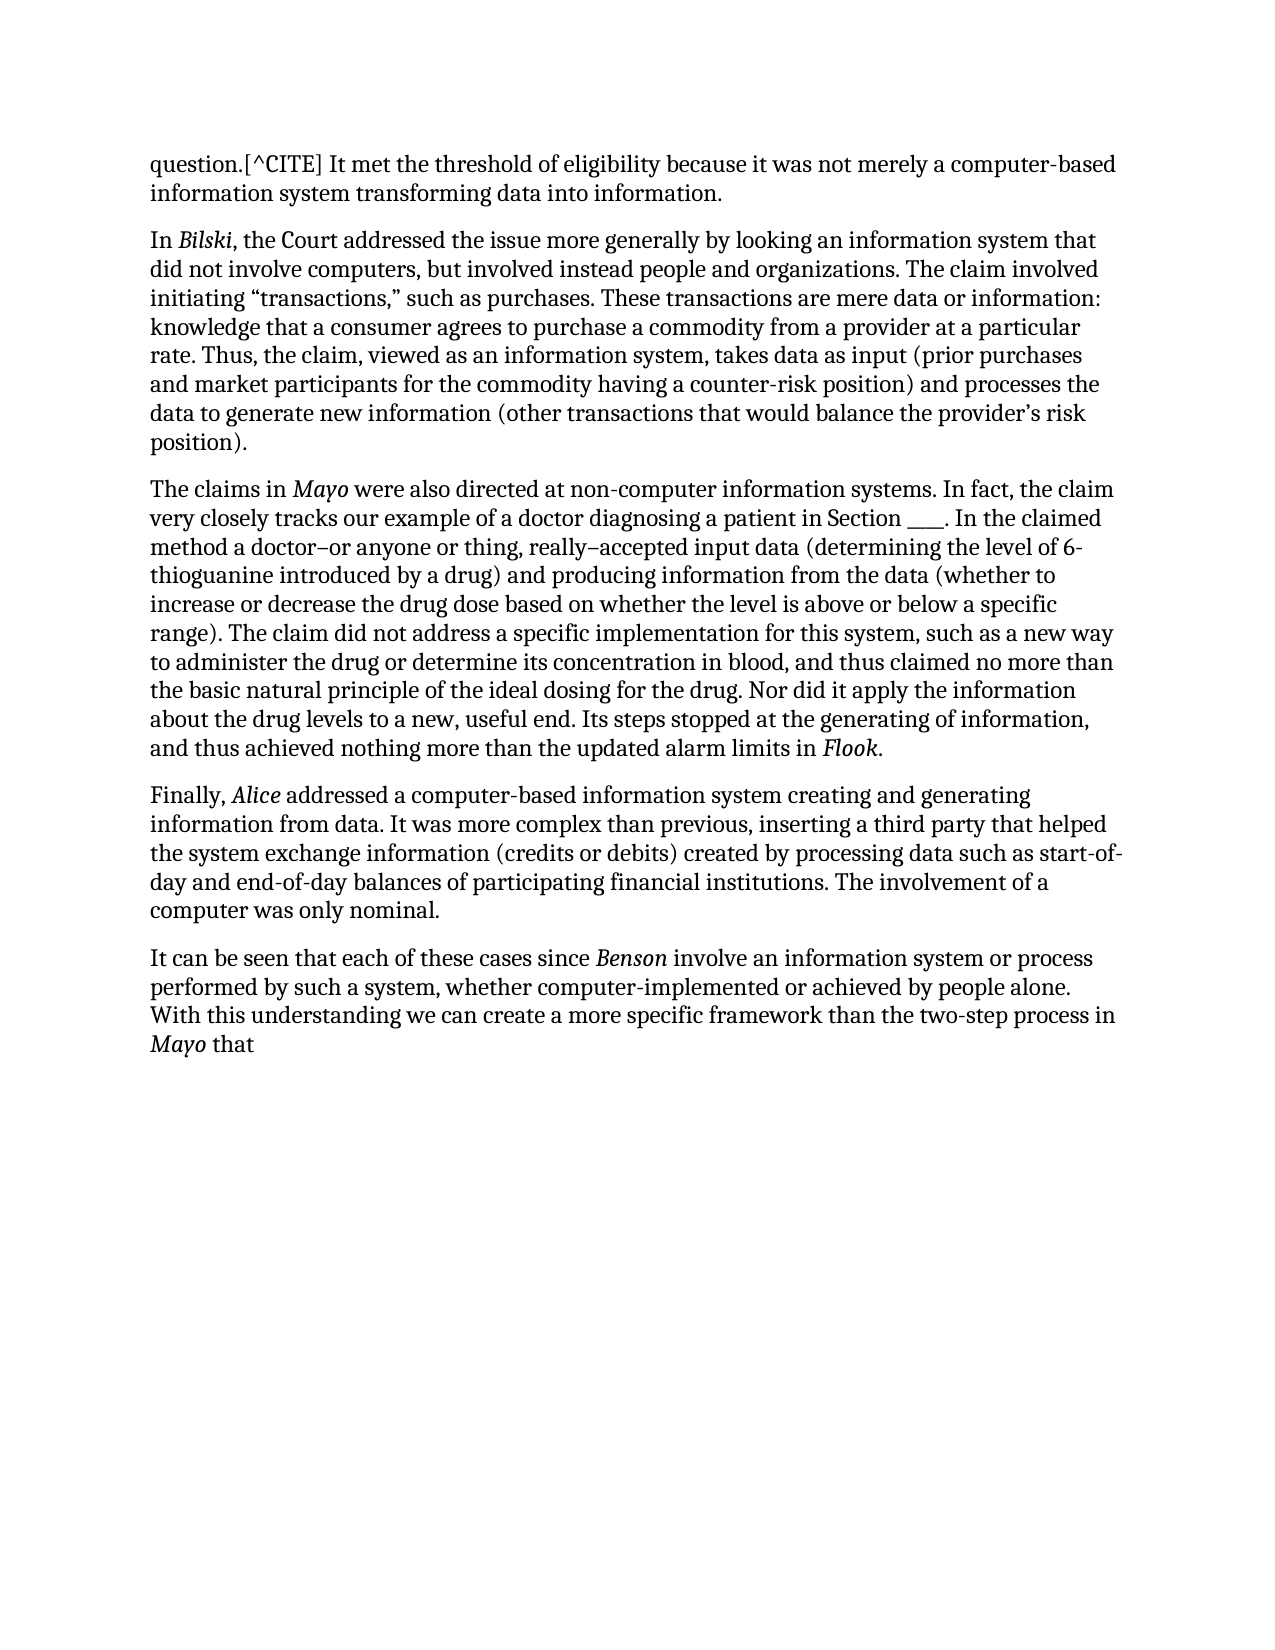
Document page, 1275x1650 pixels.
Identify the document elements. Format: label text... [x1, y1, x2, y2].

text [150, 150, 1125, 207]
text Finally, Alice addressed a computer-based information system creating and generating information from data. It was more complex than previous, inserting a third party that helped the system exchange information (credits or debits) created by processing data such as start-of-day and end-of-day balances of participating financial institutions. The involvement of a computer was only nominal. [150, 781, 1125, 925]
text It can be seen that each of these cases since Benson involve an information system or process performed by such a system, whether computer-implemented or achieved by people alone. With this understanding we can create a more specific framework than the two-step process in Mayo that [150, 944, 1125, 1059]
text The claims in Mayo were also directed at non-computer information systems. In fact, the claim very closely tracks our example of a doctor diagnosing a patient in Section ____. In the claimed method a doctor–or anyone or thing, really–accepted input data (determining the level of 6-thioguanine introduced by a drug) and producing information from the data (whether to increase or decrease the drug dose based on whether the level is above or below a specific range). The claim did not address a specific implementation for this system, such as a new way to administer the drug or determine its concentration in blood, and thus claimed no more than the basic natural principle of the ideal dosing for the drug. Nor did it apply the information about the drug levels to a new, useful end. Its steps stopped at the generating of information, and thus achieved nothing more than the updated alarm limits in Flook. [150, 475, 1125, 762]
text In Bilski, the Court addressed the issue more generally by looking an information system that did not involve computers, but involved instead people and organizations. The claim involved initiating “transactions,” such as purchases. These transactions are mere data or information: knowledge that a consumer agrees to purchase a commodity from a provider at a particular rate. Thus, the claim, viewed as an information system, takes data as input (prior purchases and market participants for the commodity having a counter-risk position) and processes the data to generate new information (other transactions that would balance the provider’s risk position). [150, 226, 1125, 456]
